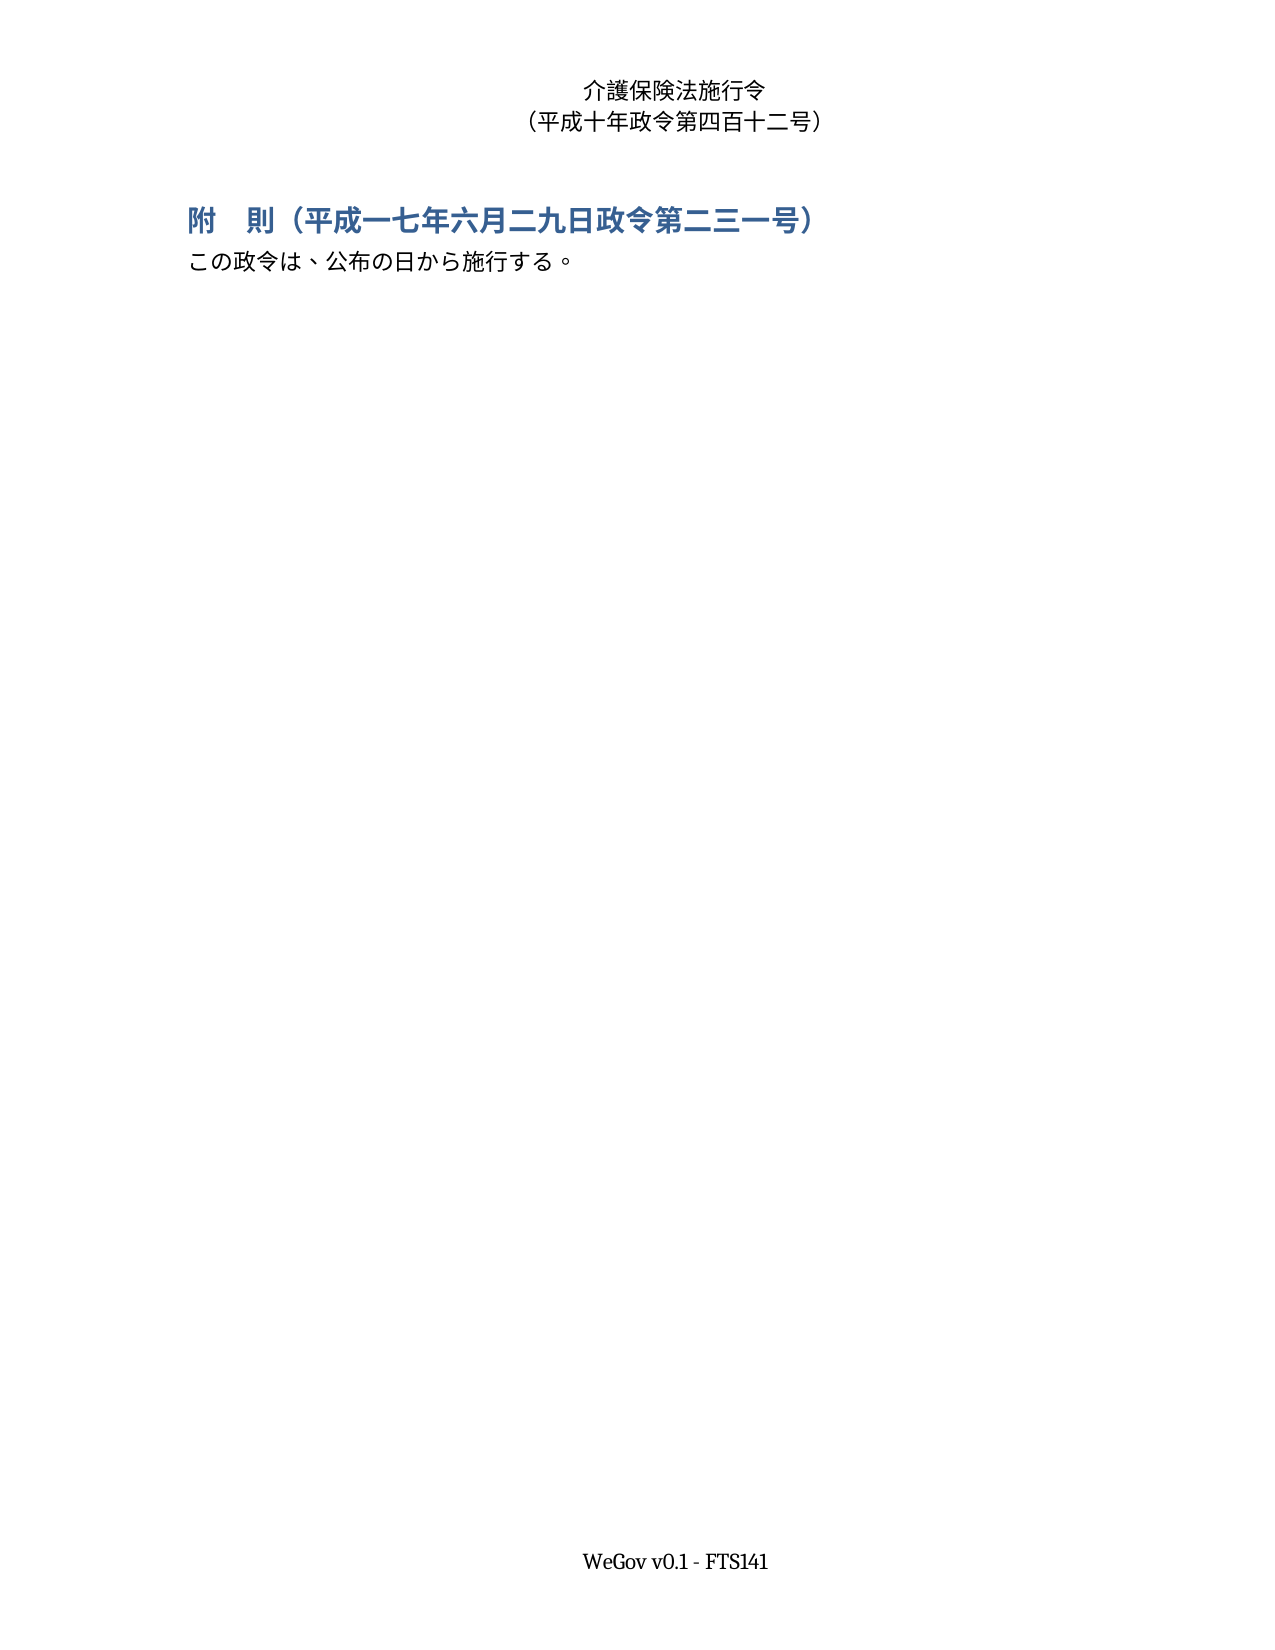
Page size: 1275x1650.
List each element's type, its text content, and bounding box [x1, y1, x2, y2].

subtitle 附 則（平成一七年六月二九日政令第二三一号） [187, 200, 1087, 240]
text この政令は、公布の日から施行する。 [187, 246, 1087, 277]
